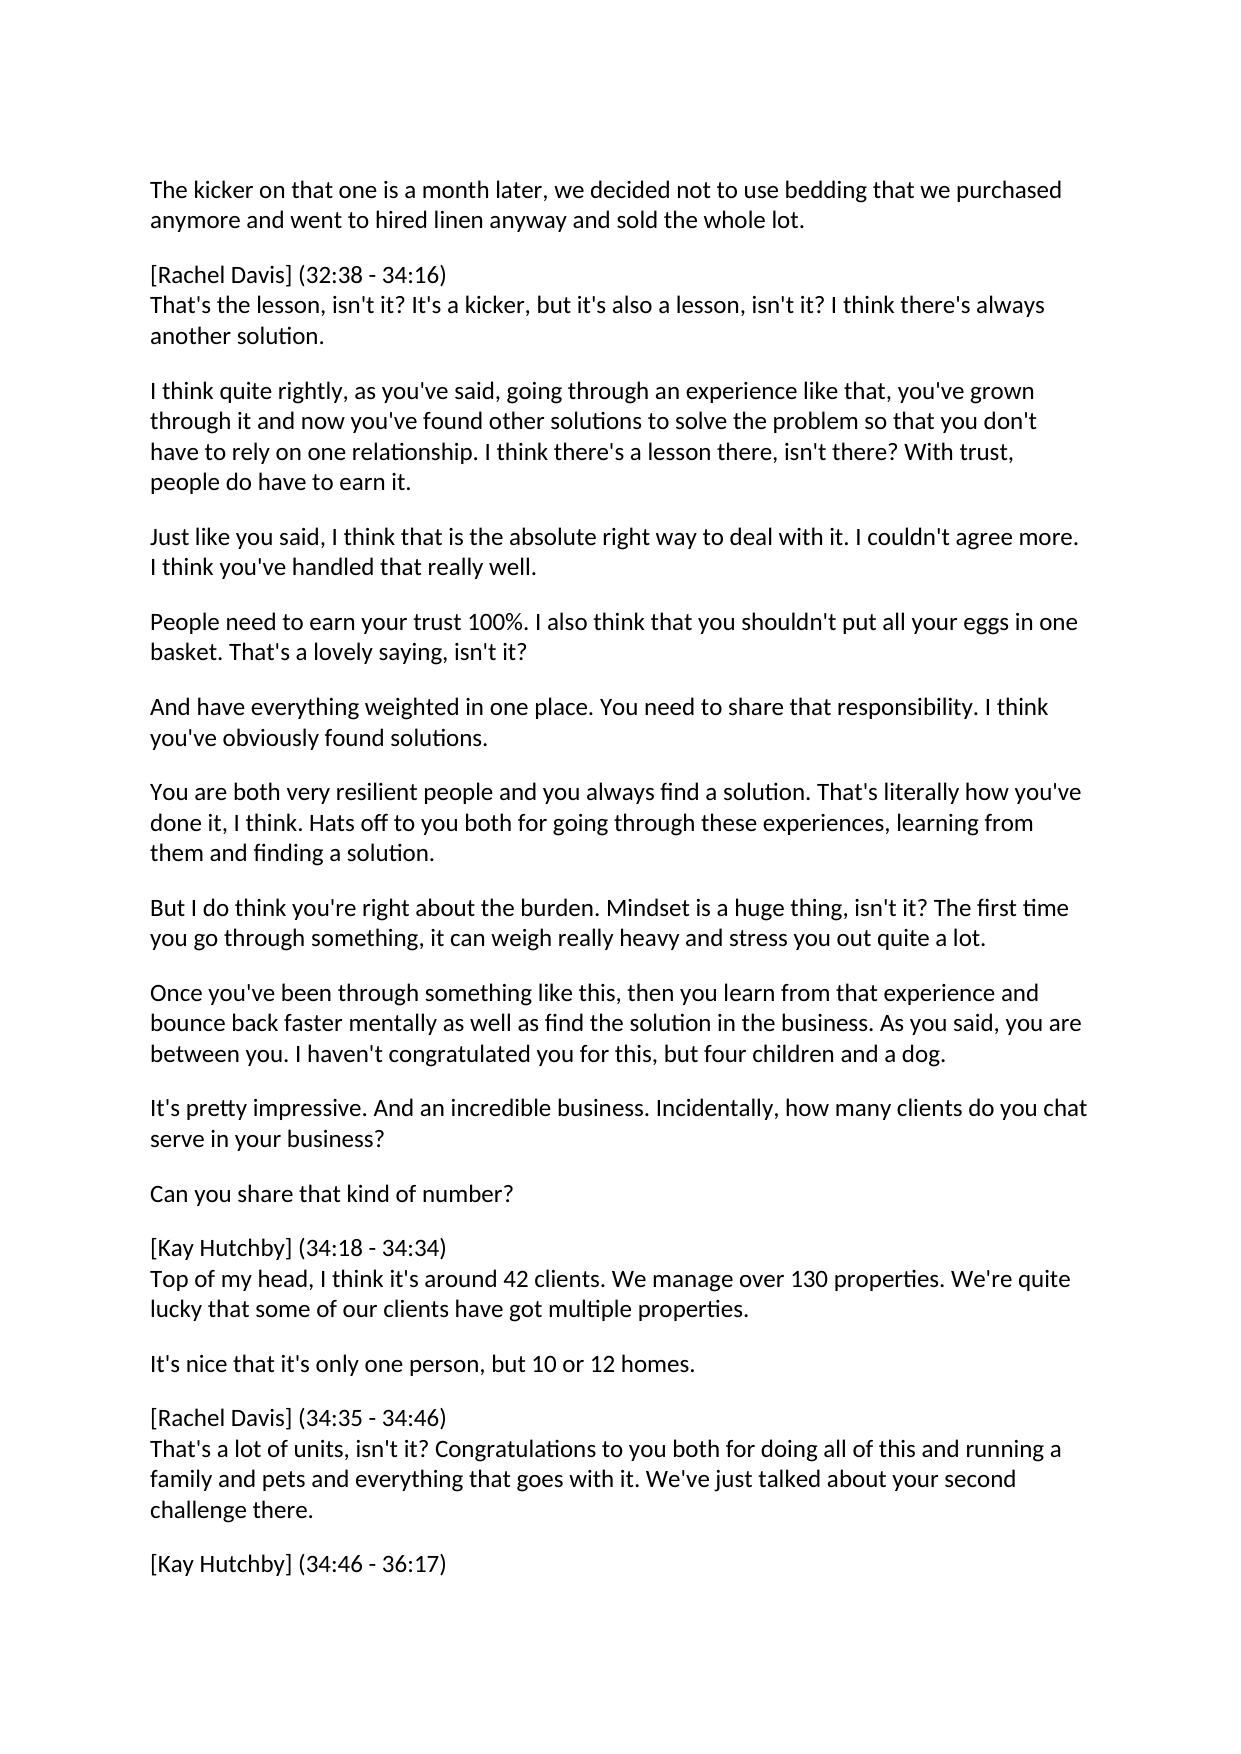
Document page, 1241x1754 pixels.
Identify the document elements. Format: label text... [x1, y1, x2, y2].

text Once you've been through something like this, then you learn from that experience and bounce back faster mentally as well as find the solution in the business. As you said, you are between you. I haven't congratulated you for this, but four children and a dog. [150, 977, 1090, 1068]
text You are both very resilient people and you always find a solution. That's literally how you've done it, I think. Hats off to you both for going through these experiences, learning from them and finding a solution. [150, 776, 1090, 868]
text It's pretty impressive. And an incredible business. Incidentally, how many clients do you chat serve in your business? [150, 1093, 1090, 1154]
text That's a lot of units, isn't it? Congratulations to you both for doing all of this and running a family and pets and everything that goes with it. We've just talked about your second challenge there. [150, 1433, 1090, 1524]
text But I do think you're right about the burden. Mindset is a huge thing, isn't it? The first time you go through something, it can weigh really heavy and stress you out quite a lot. [150, 892, 1090, 953]
text It's nice that it's only one person, but 10 or 12 homes. [150, 1348, 1090, 1378]
text Just like you said, I think that is the absolute right way to deal with it. I couldn't agree more. I think you've handled that really well. [150, 521, 1090, 582]
text Can you share that kind of number? [150, 1178, 1090, 1208]
text [Kay Hutchby] (34:46 - 36:17) [150, 1549, 1090, 1579]
text The kicker on that one is a month later, we decided not to use bedding that we purchased anymore and went to hired linen anyway and sold the whole lot. [150, 174, 1090, 235]
text [Kay Hutchby] (34:18 - 34:34) [150, 1232, 1090, 1263]
text Top of my head, I think it's around 42 clients. We manage over 130 properties. We're quite lucky that some of our clients have got multiple properties. [150, 1263, 1090, 1324]
text [Rachel Davis] (32:38 - 34:16) [150, 259, 1090, 290]
text I think quite rightly, as you've said, going through an experience like that, you've grown through it and now you've found other solutions to solve the problem so that you don't have to rely on one relationship. I think there's a lesson there, isn't there? With trust, people do have to earn it. [150, 375, 1090, 497]
text That's the lesson, isn't it? It's a kicker, but it's also a lesson, isn't it? I think there's always another solution. [150, 290, 1090, 351]
text And have everything weighted in one place. You need to share that responsibility. I think you've obviously found solutions. [150, 691, 1090, 752]
text People need to earn your trust 100%. I also think that you shouldn't put all your eggs in one basket. That's a lovely saying, isn't it? [150, 606, 1090, 667]
text [Rachel Davis] (34:35 - 34:46) [150, 1402, 1090, 1433]
